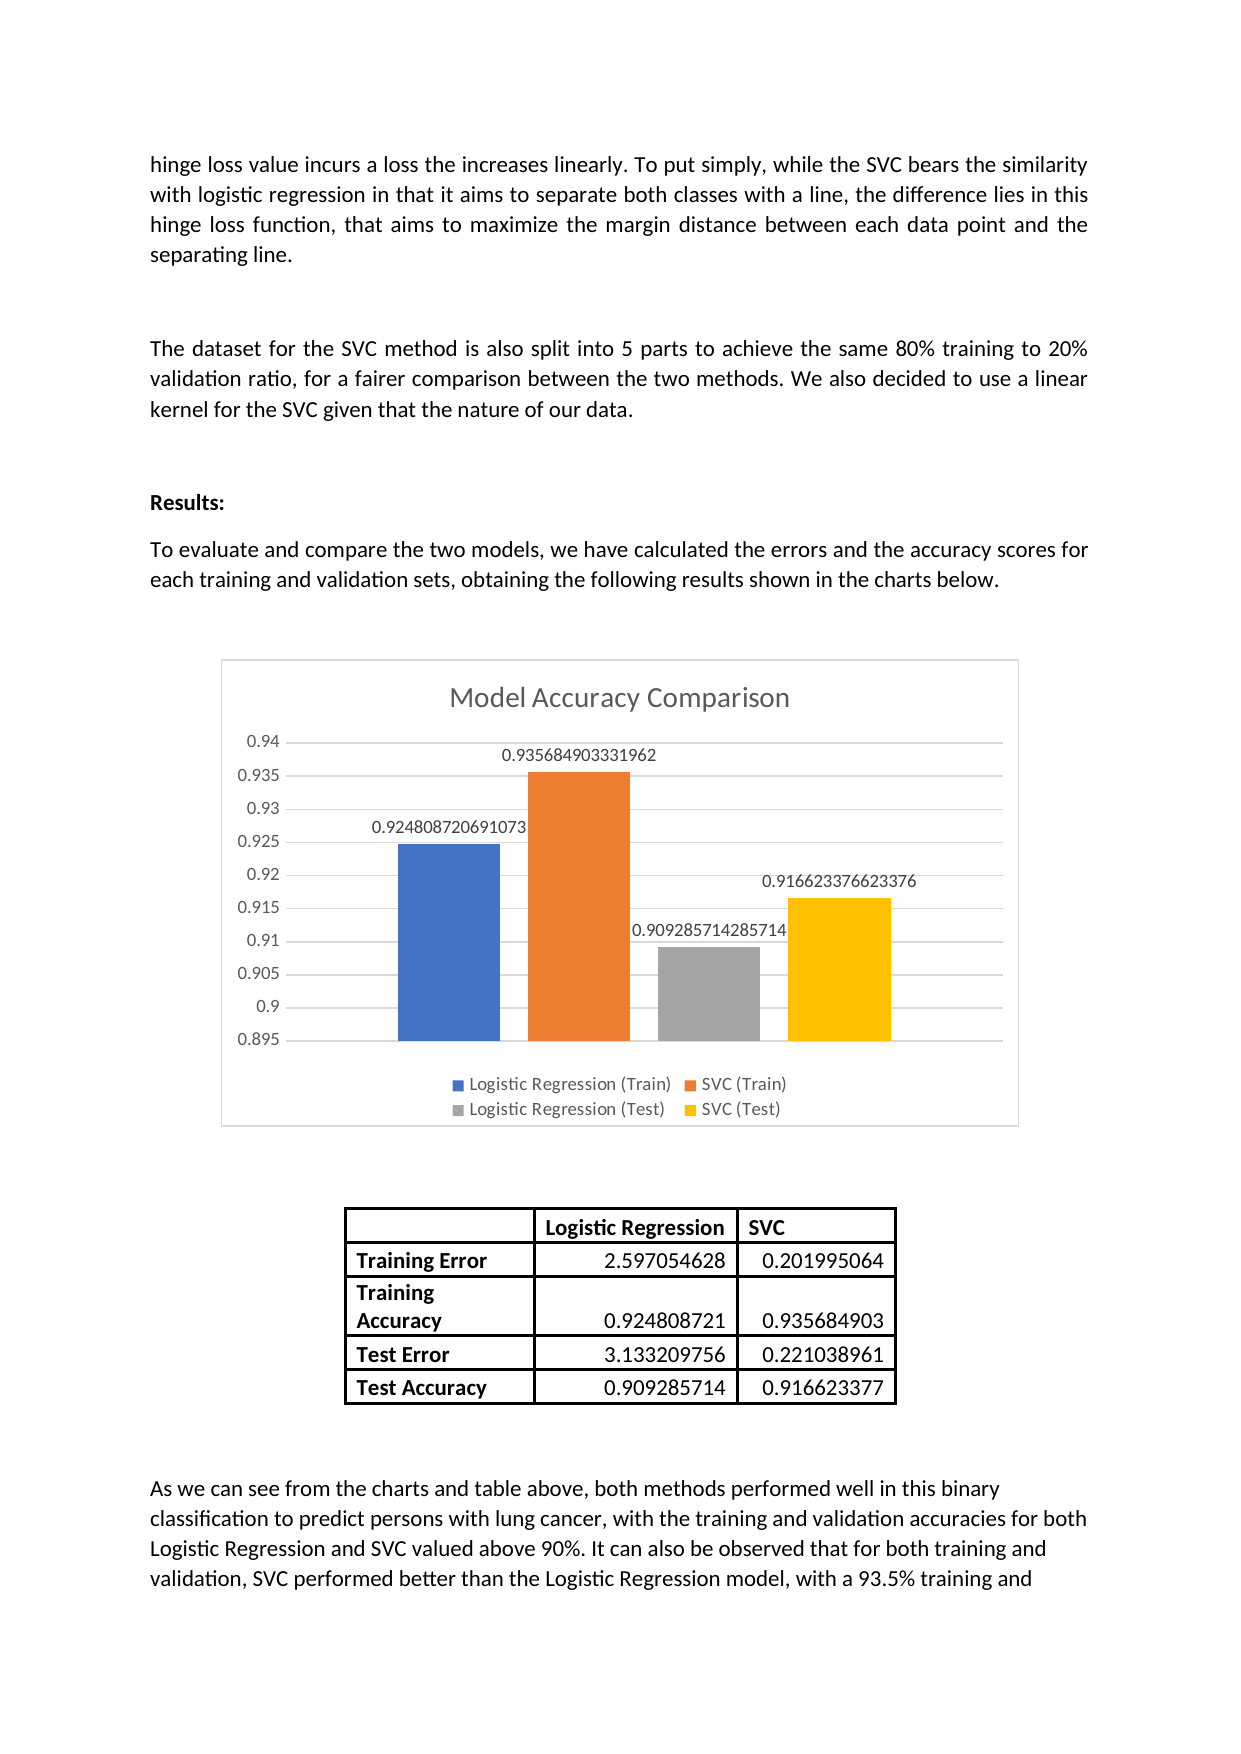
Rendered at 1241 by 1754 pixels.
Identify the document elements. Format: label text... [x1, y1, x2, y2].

text Results: [150, 488, 1090, 517]
table_header SVC [739, 1210, 894, 1241]
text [150, 1474, 1090, 1592]
table_header [347, 1210, 533, 1241]
table_cell 0.201995064 [739, 1244, 894, 1275]
table_cell Training Accuracy [347, 1278, 533, 1334]
table_cell 0.924808721 [536, 1278, 736, 1334]
table_cell Test Error [347, 1337, 533, 1368]
table_cell Test Accuracy [347, 1371, 533, 1402]
table_cell 2.597054628 [536, 1244, 736, 1275]
table_cell 0.909285714 [536, 1371, 736, 1402]
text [150, 150, 1090, 269]
text To evaluate and compare the two models, we have calculated the errors and the accuracy scores for each training and validation sets, obtaining the following results shown in the charts below. [150, 535, 1090, 594]
table_cell Training Error [347, 1244, 533, 1275]
table_cell 0.221038961 [739, 1337, 894, 1368]
table_header Logistic Regression [536, 1210, 736, 1241]
table_cell 0.916623377 [739, 1371, 894, 1402]
table_cell 0.935684903 [739, 1278, 894, 1334]
text The dataset for the SVC method is also split into 5 parts to achieve the same 80% training to 20% validation ratio, for a fairer comparison between the two methods. We also decided to use a linear kernel for the SVC given that the nature of our data. [150, 334, 1090, 423]
table_cell 3.133209756 [536, 1337, 736, 1368]
